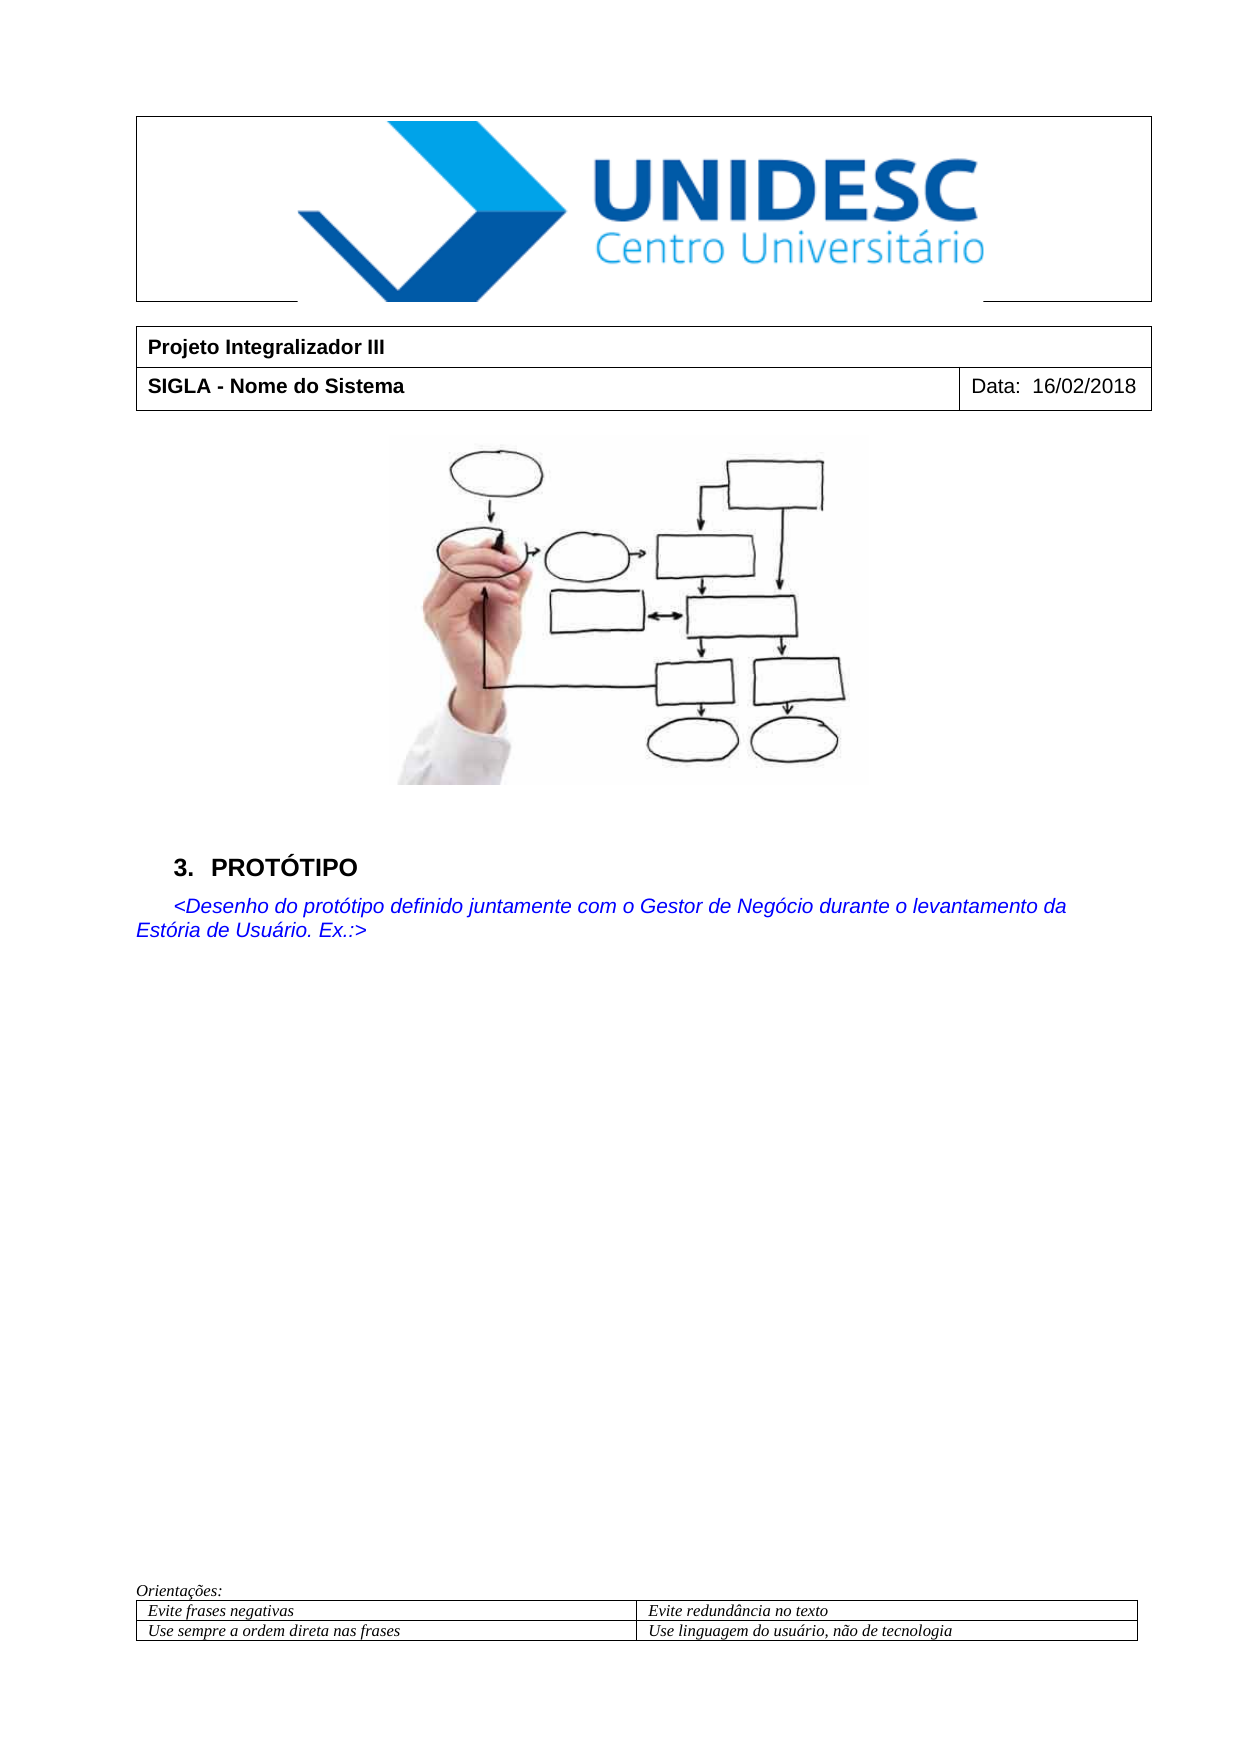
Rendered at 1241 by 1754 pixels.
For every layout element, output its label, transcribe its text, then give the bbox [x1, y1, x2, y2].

picture [297, 121, 984, 302]
text <Desenho do protótipo definido juntamente com o Gestor de Negócio durante o levantamento da Estória de Usuário. Ex.:> [136, 894, 1122, 942]
list PROTÓTIPO [173, 853, 1122, 881]
picture [389, 435, 869, 785]
